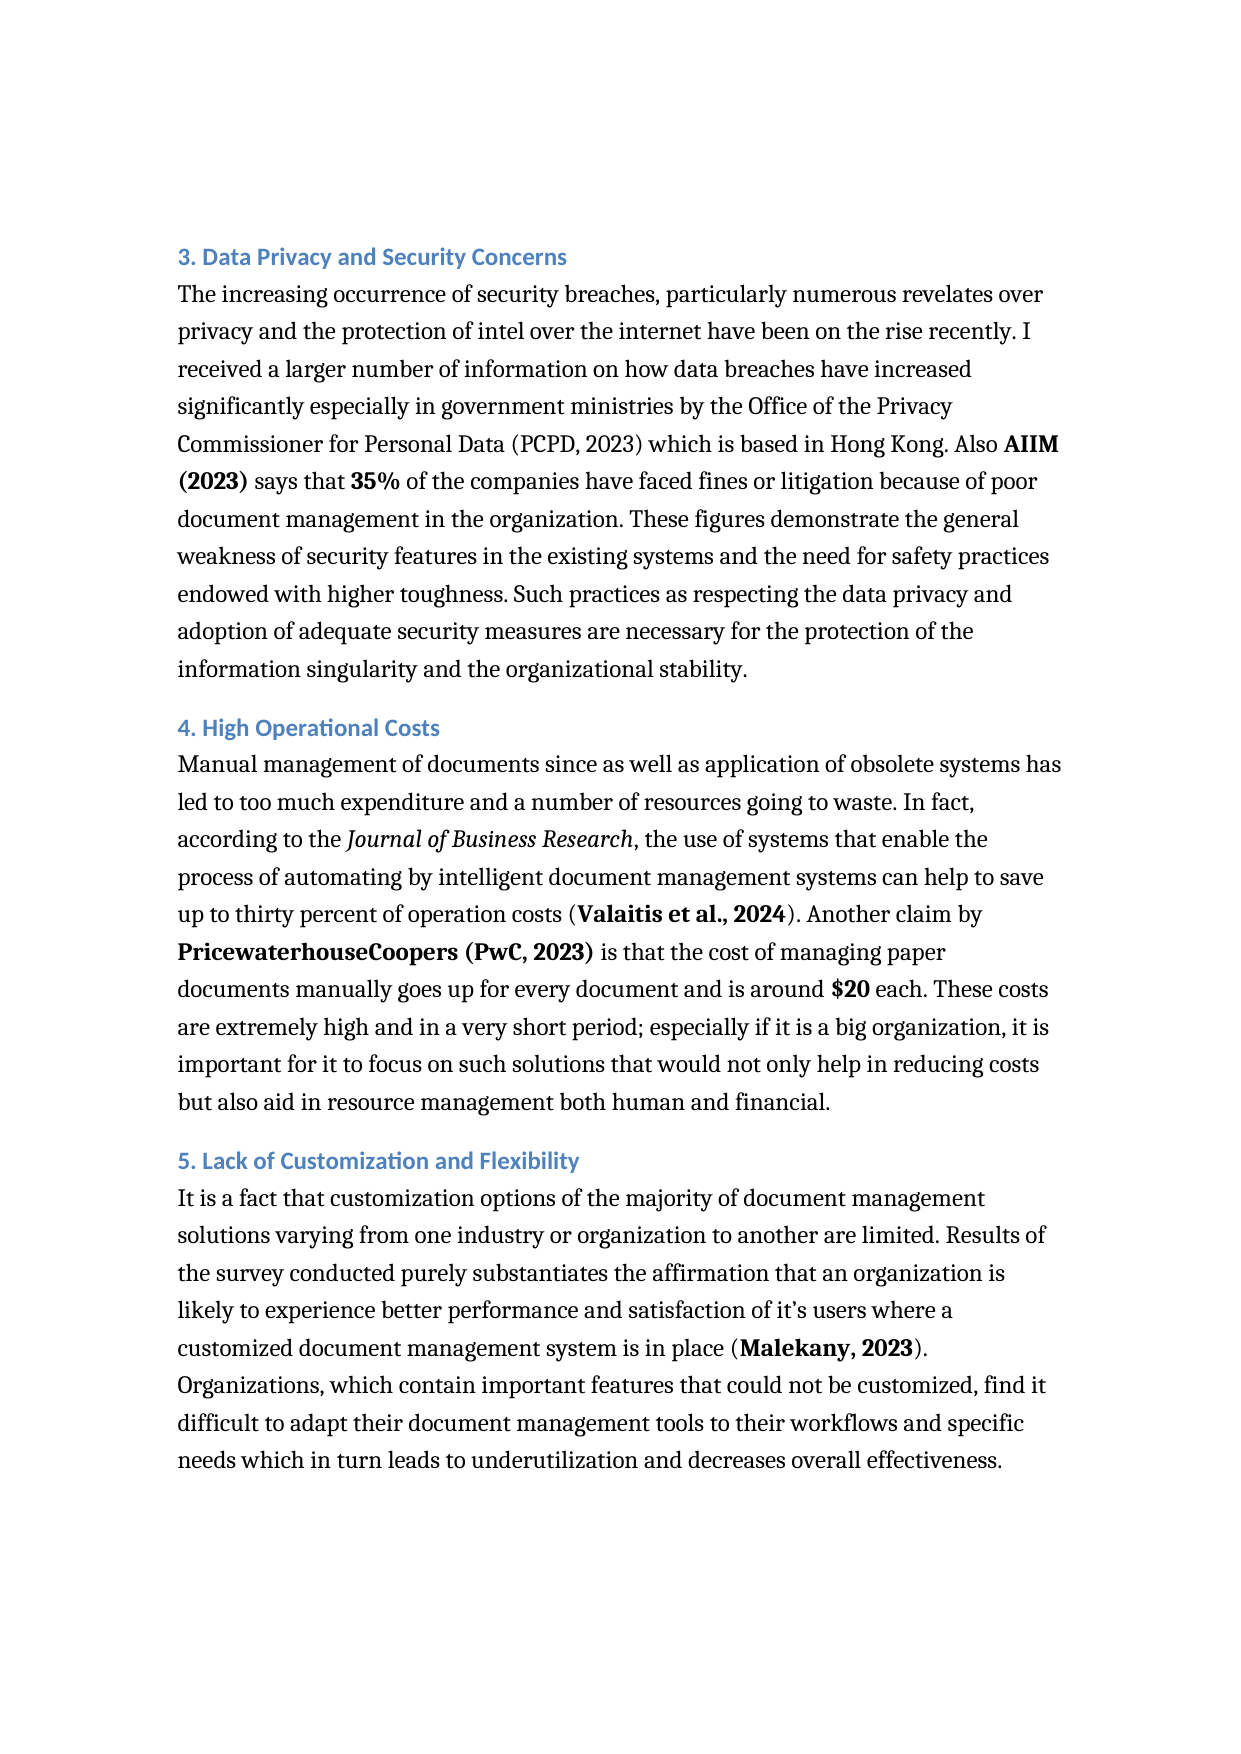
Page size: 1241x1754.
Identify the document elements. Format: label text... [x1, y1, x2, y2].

text It is a fact that customization options of the majority of document management solutions varying from one industry or organization to another are limited. Results of the survey conducted purely substantiates the affirmation that an organization is likely to experience better performance and satisfaction of it’s users where a customized document management system is in place (Malekany, 2023). Organizations, which contain important features that could not be customized, find it difficult to adapt their document management tools to their workflows and specific needs which in turn leads to underutilization and decreases overall effectiveness. [177, 1179, 1063, 1479]
subtitle 4. High Operational Costs [177, 708, 1063, 746]
text The increasing occurrence of security breaches, particularly numerous revelates over privacy and the protection of intel over the internet have been on the rise recently. I received a larger number of information on how data breaches have increased significantly especially in government ministries by the Office of the Privacy Commissioner for Personal Data (PCPD, 2023) which is based in Hong Kong. Also AIIM (2023) says that 35% of the companies have faced fines or litigation because of poor document management in the organization. These figures demonstrate the general weakness of security features in the existing systems and the need for safety practices endowed with higher toughness. Such practices as respecting the data privacy and adoption of adequate security measures are necessary for the protection of the information singularity and the organizational stability. [177, 275, 1063, 688]
text Manual management of documents since as well as application of obsolete systems has led to too much expenditure and a number of resources going to waste. In fact, according to the Journal of Business Research, the use of systems that enable the process of automating by intelligent document management systems can help to save up to thirty percent of operation costs (Valaitis et al., 2024). Another claim by PricewaterhouseCoopers (PwC, 2023) is that the cost of managing paper documents manually goes up for every document and is around $20 each. These costs are extremely high and in a very short period; especially if it is a big organization, it is important for it to focus on such solutions that would not only help in reducing costs but also aid in resource management both human and financial. [177, 746, 1063, 1121]
subtitle 5. Lack of Customization and Flexibility [177, 1142, 1063, 1179]
subtitle 3. Data Privacy and Security Concerns [177, 238, 1063, 275]
